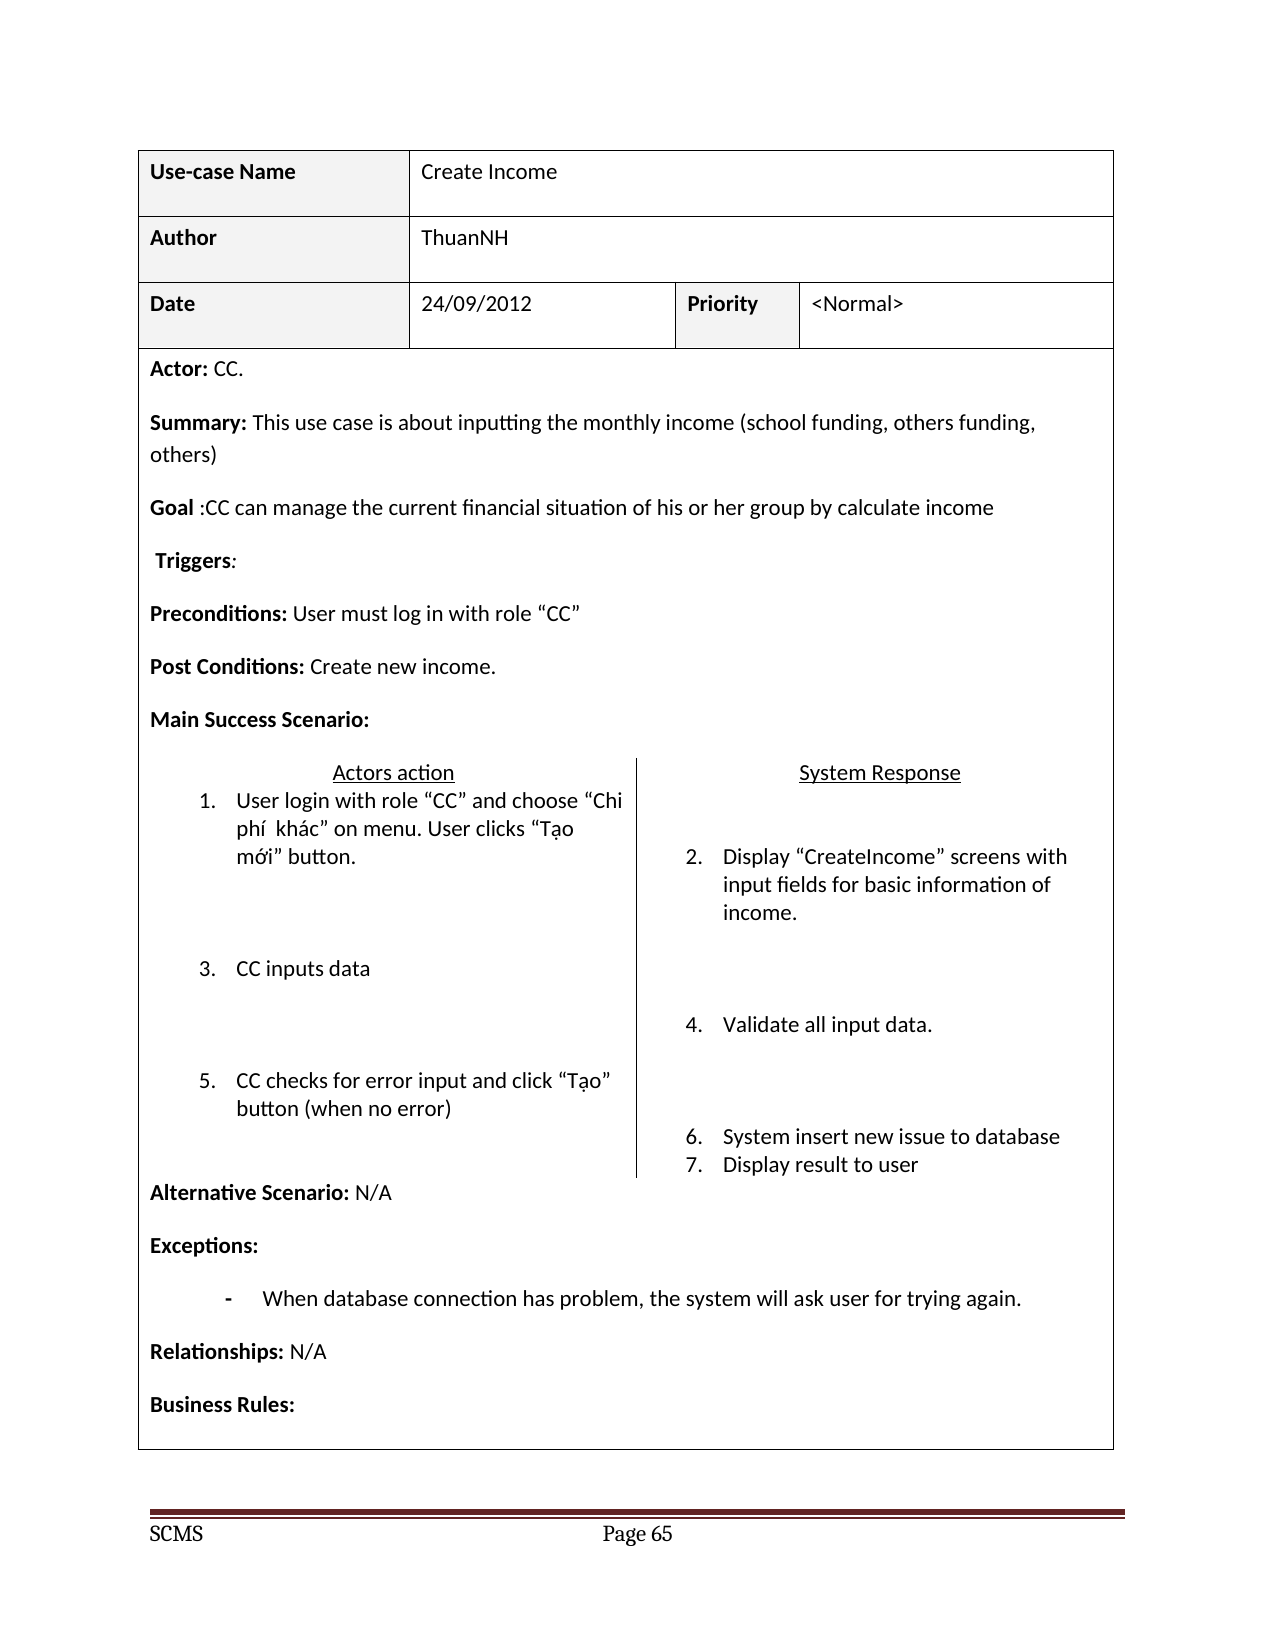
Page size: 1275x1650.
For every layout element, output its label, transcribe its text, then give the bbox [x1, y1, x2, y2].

table_cell Priority [676, 283, 799, 347]
table_cell Use-case Name [139, 151, 409, 216]
table_cell <Normal> [800, 283, 1113, 347]
table_cell Date [139, 283, 409, 347]
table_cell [139, 349, 1113, 1449]
table_cell 24/09/2012 [410, 283, 675, 347]
table_cell Create Income [410, 151, 1113, 216]
table_cell Author [139, 217, 409, 282]
table_cell ThuanNH [410, 217, 1113, 282]
